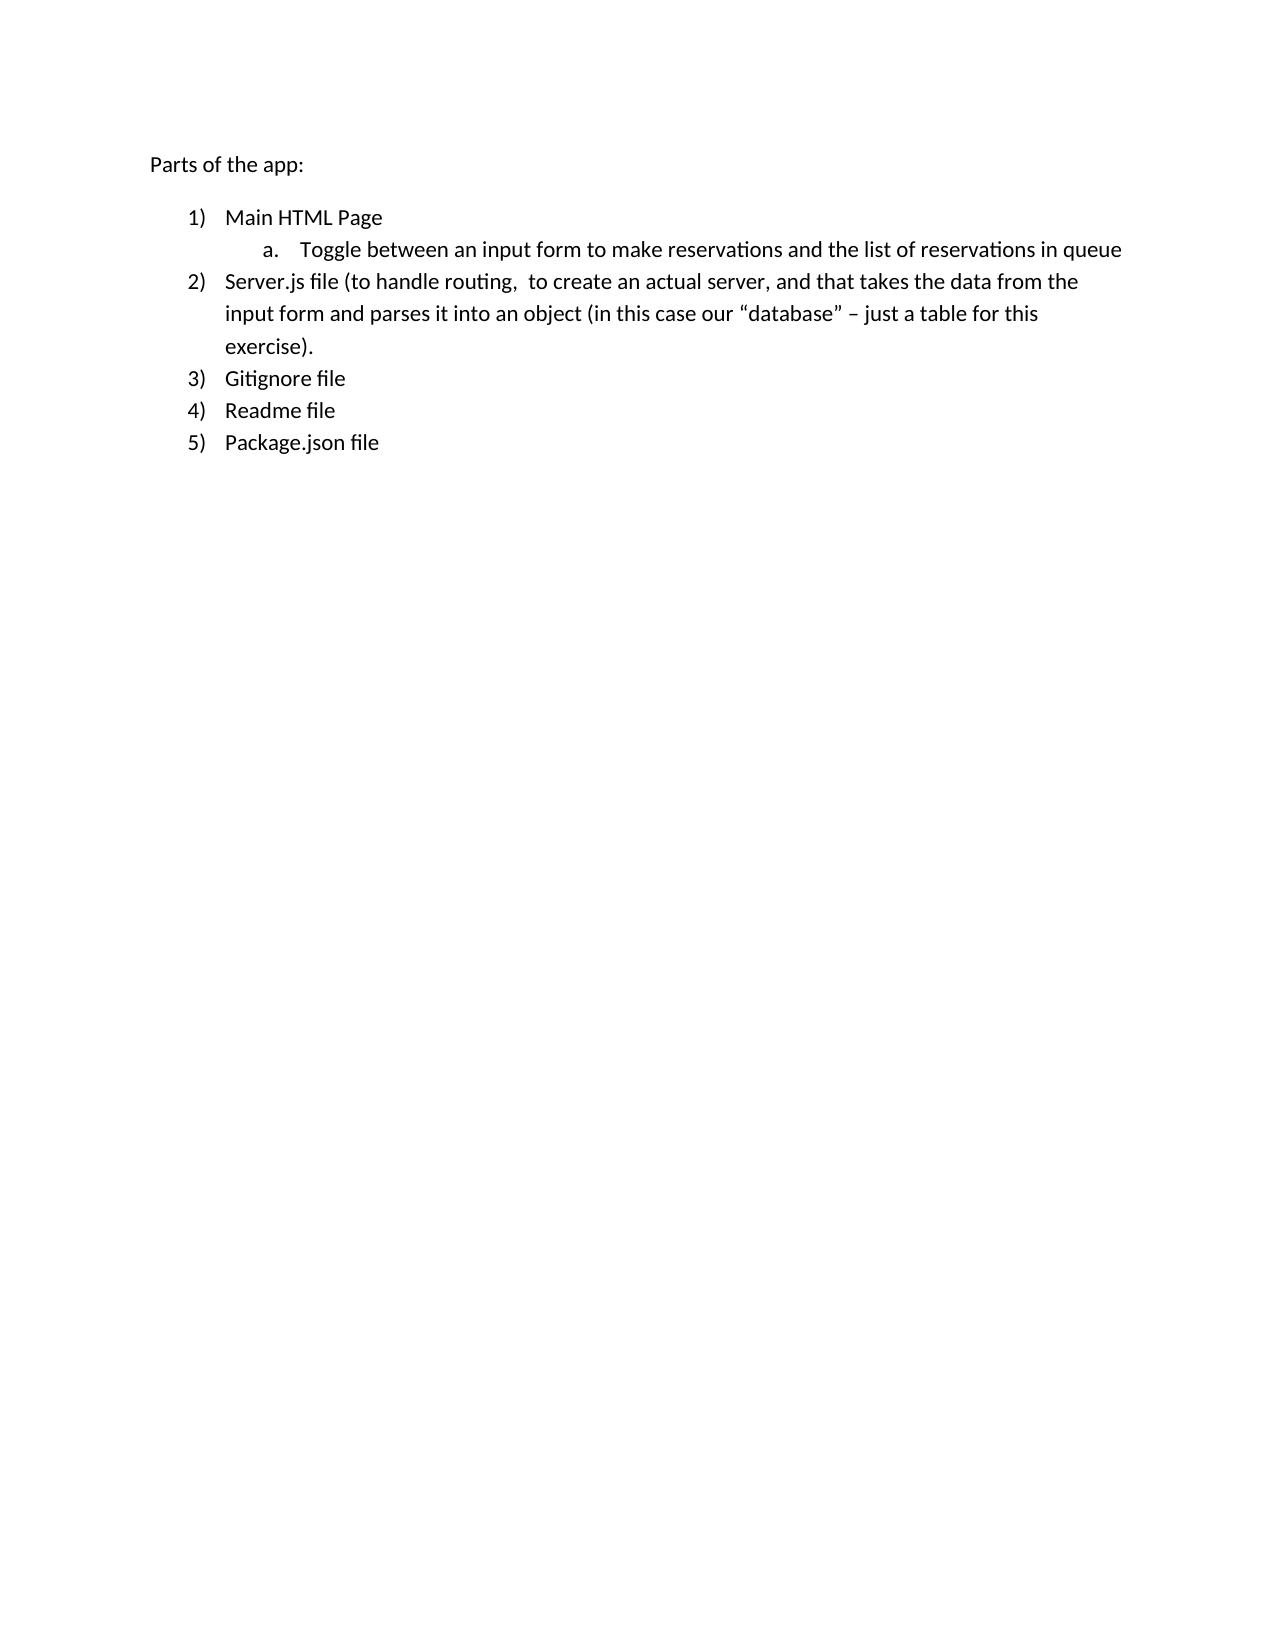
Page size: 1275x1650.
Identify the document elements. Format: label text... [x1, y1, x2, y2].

list Server.js file (to handle routing, to create an actual server, and that takes the data from the input form and parses it into an object (in this case our “database” – just a table for this exercise). [187, 267, 1125, 360]
list Readme file [187, 396, 1125, 424]
list Package.json file [187, 428, 1125, 456]
list Gitignore file [187, 364, 1125, 392]
list Main HTML Page [187, 203, 1125, 231]
list Toggle between an input form to make reservations and the list of reservations in queue [262, 235, 1125, 263]
text Parts of the app: [150, 150, 1125, 178]
